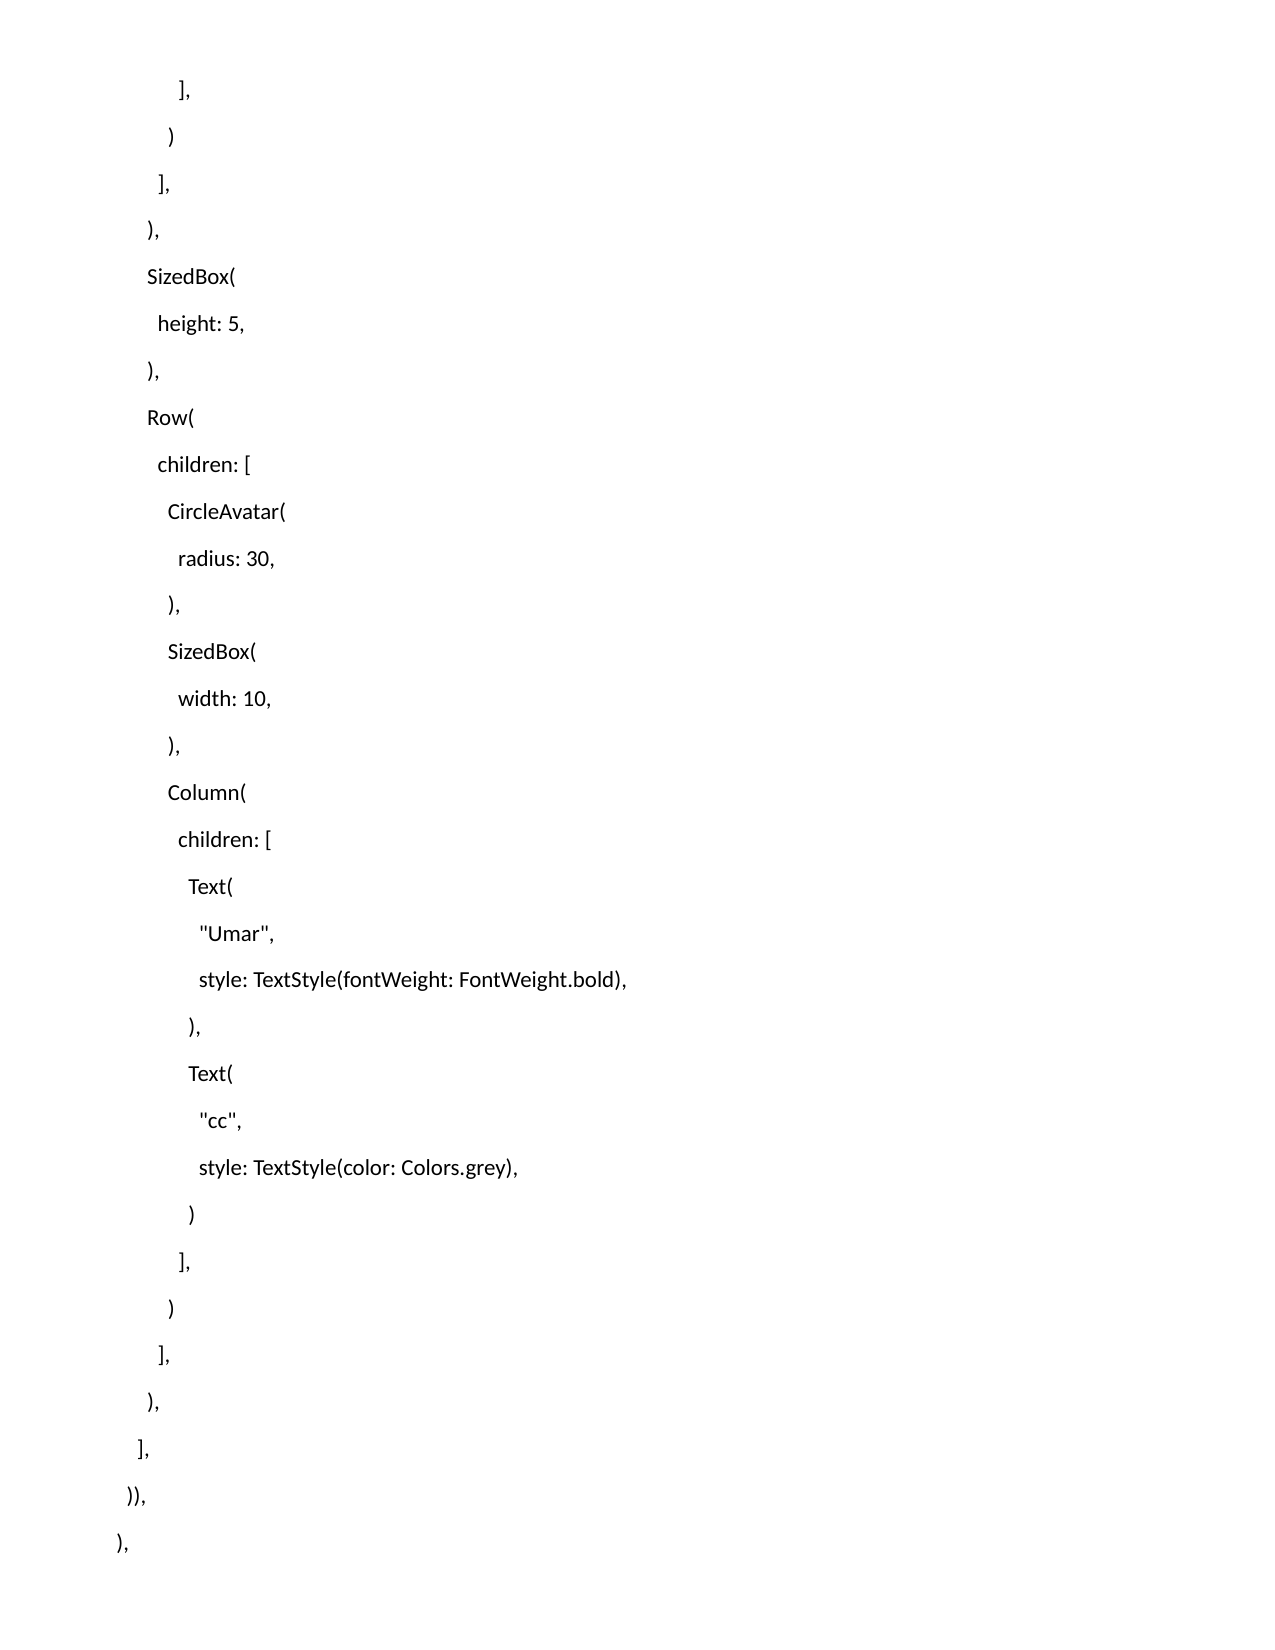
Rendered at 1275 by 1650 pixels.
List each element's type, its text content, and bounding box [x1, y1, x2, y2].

text "cc", [75, 1106, 1200, 1134]
text Row( [75, 403, 1200, 431]
text width: 10, [75, 684, 1200, 712]
text style: TextStyle(color: Colors.grey), [75, 1153, 1200, 1181]
text children: [ [75, 450, 1200, 478]
text ], [75, 1434, 1200, 1462]
text height: 5, [75, 309, 1200, 337]
text ), [75, 1528, 1200, 1556]
text SizedBox( [75, 637, 1200, 666]
text ], [75, 1247, 1200, 1275]
text )), [75, 1481, 1200, 1509]
text ) [75, 122, 1200, 150]
text "Umar", [75, 919, 1200, 947]
text ) [75, 1200, 1200, 1228]
text ), [75, 1012, 1200, 1041]
text Text( [75, 1059, 1200, 1087]
text ), [75, 1387, 1200, 1416]
text radius: 30, [75, 544, 1200, 572]
text ), [75, 731, 1200, 759]
text ), [75, 356, 1200, 384]
text ), [75, 216, 1200, 244]
text SizedBox( [75, 262, 1200, 291]
text children: [ [75, 825, 1200, 853]
text ], [75, 75, 1200, 103]
text ], [75, 169, 1200, 197]
text ), [75, 591, 1200, 619]
text ], [75, 1341, 1200, 1369]
text Column( [75, 778, 1200, 806]
text CircleAvatar( [75, 497, 1200, 525]
text Text( [75, 872, 1200, 900]
text style: TextStyle(fontWeight: FontWeight.bold), [75, 966, 1200, 994]
text ) [75, 1294, 1200, 1322]
